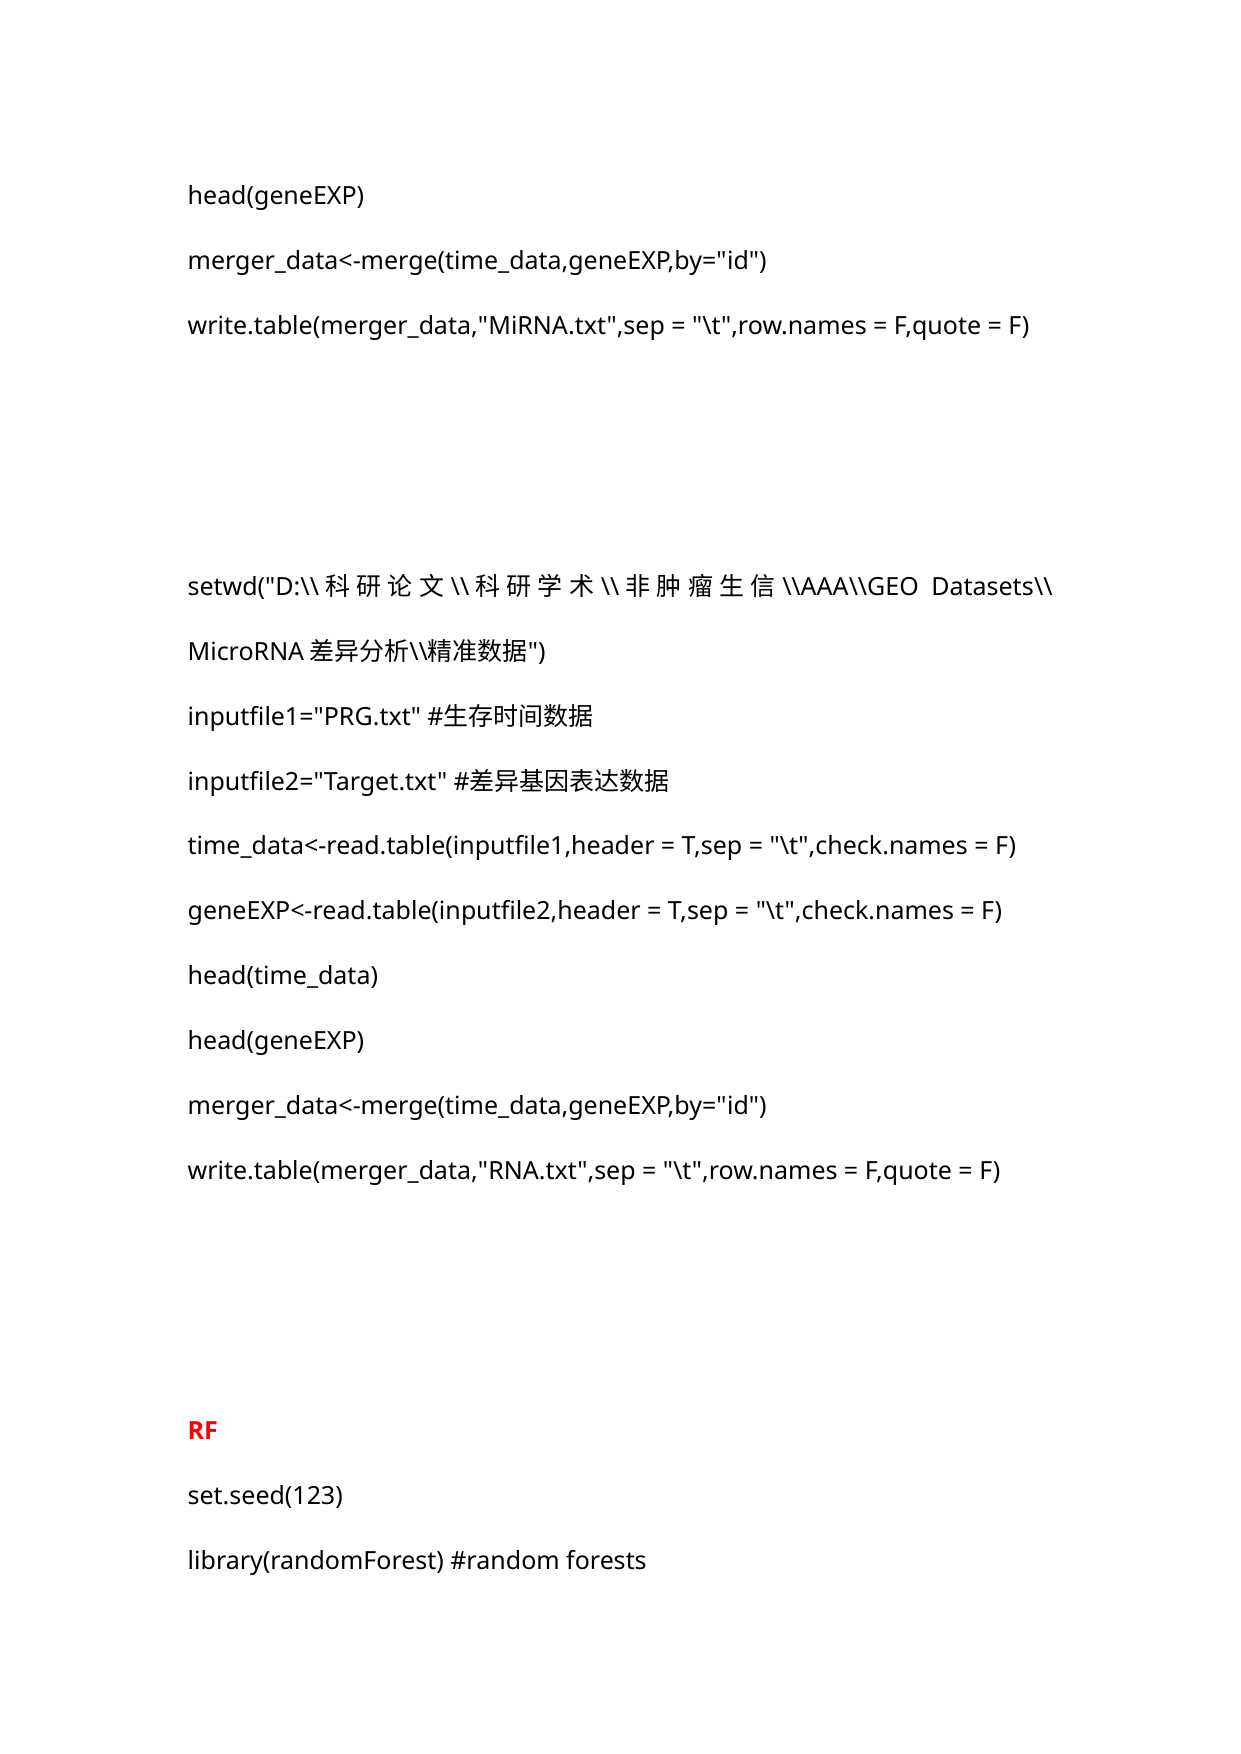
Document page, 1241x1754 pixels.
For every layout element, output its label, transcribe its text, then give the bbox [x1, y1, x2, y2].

text setwd("D:\\科研论文\\科研学术\\非肿瘤生信\\AAA\\GEO Datasets\\MicroRNA差异分析\\精准数据") [187, 552, 1053, 682]
text write.table(merger_data,"MiRNA.txt",sep = "\t",row.names = F,quote = F) [187, 292, 1053, 357]
text time_data<-read.table(inputfile1,header = T,sep = "\t",check.names = F) [187, 812, 1053, 877]
text inputfile2="Target.txt" #差异基因表达数据 [187, 747, 1053, 812]
text RF [187, 1397, 1053, 1462]
text head(geneEXP) [187, 162, 1053, 227]
text library(randomForest) #random forests [187, 1527, 1053, 1592]
text set.seed(123) [187, 1462, 1053, 1527]
text geneEXP<-read.table(inputfile2,header = T,sep = "\t",check.names = F) [187, 877, 1053, 942]
text inputfile1="PRG.txt" #生存时间数据 [187, 682, 1053, 747]
text merger_data<-merge(time_data,geneEXP,by="id") [187, 227, 1053, 292]
text head(geneEXP) [187, 1007, 1053, 1072]
text write.table(merger_data,"RNA.txt",sep = "\t",row.names = F,quote = F) [187, 1137, 1053, 1202]
text head(time_data) [187, 942, 1053, 1007]
text merger_data<-merge(time_data,geneEXP,by="id") [187, 1072, 1053, 1137]
